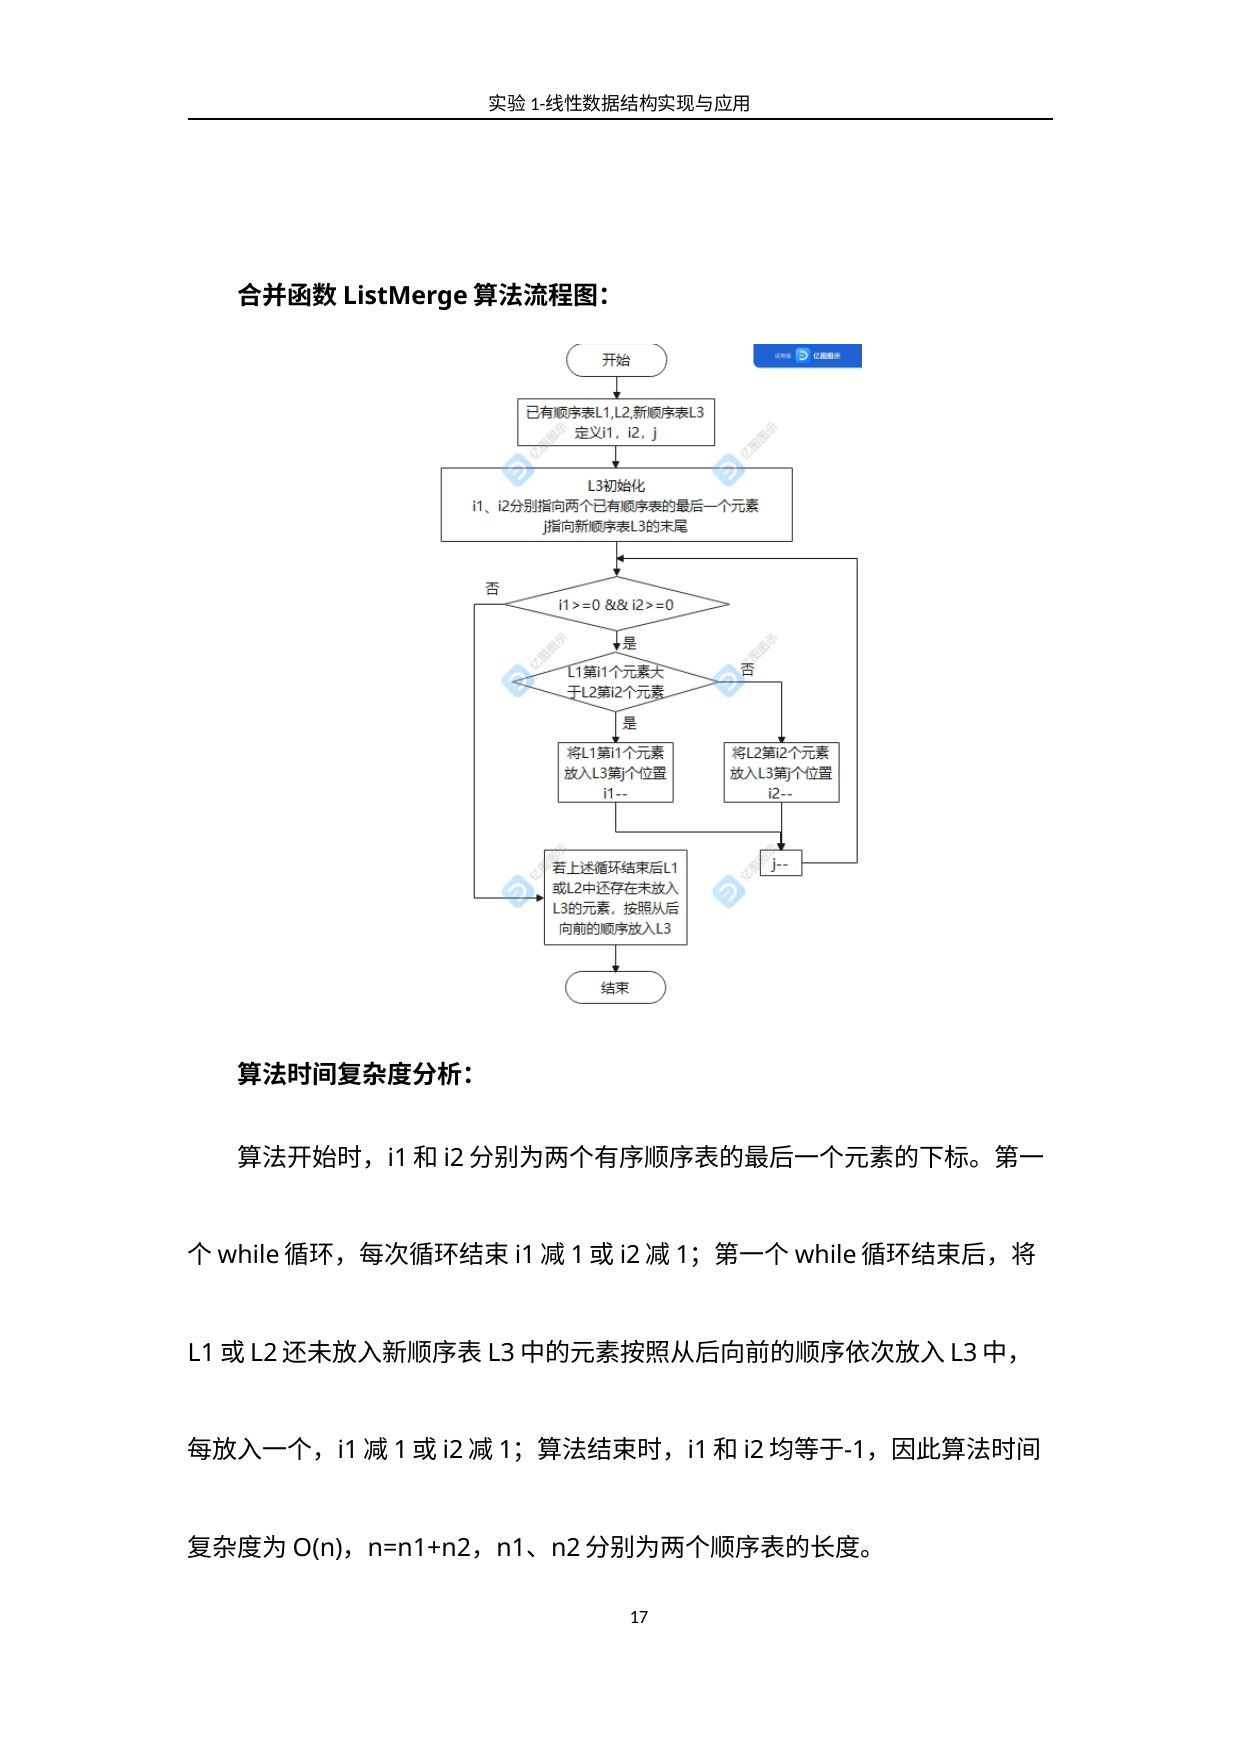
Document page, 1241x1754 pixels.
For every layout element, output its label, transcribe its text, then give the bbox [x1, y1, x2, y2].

text 合并函数ListMerge算法流程图： [187, 261, 1053, 326]
picture [428, 344, 862, 1005]
text 算法时间复杂度分析： [187, 1040, 1053, 1105]
text 算法开始时，i1和i2分别为两个有序顺序表的最后一个元素的下标。第一个while循环，每次循环结束i1减1或i2减1；第一个while循环结束后，将L1或L2还未放入新顺序表L3中的元素按照从后向前的顺序依次放入L3中，每放入一个，i1减1或i2减1；算法结束时，i1和i2均等于-1，因此算法时间复杂度为O(n)，n=n1+n2，n1、n2分别为两个顺序表的长度。 [187, 1123, 1053, 1578]
